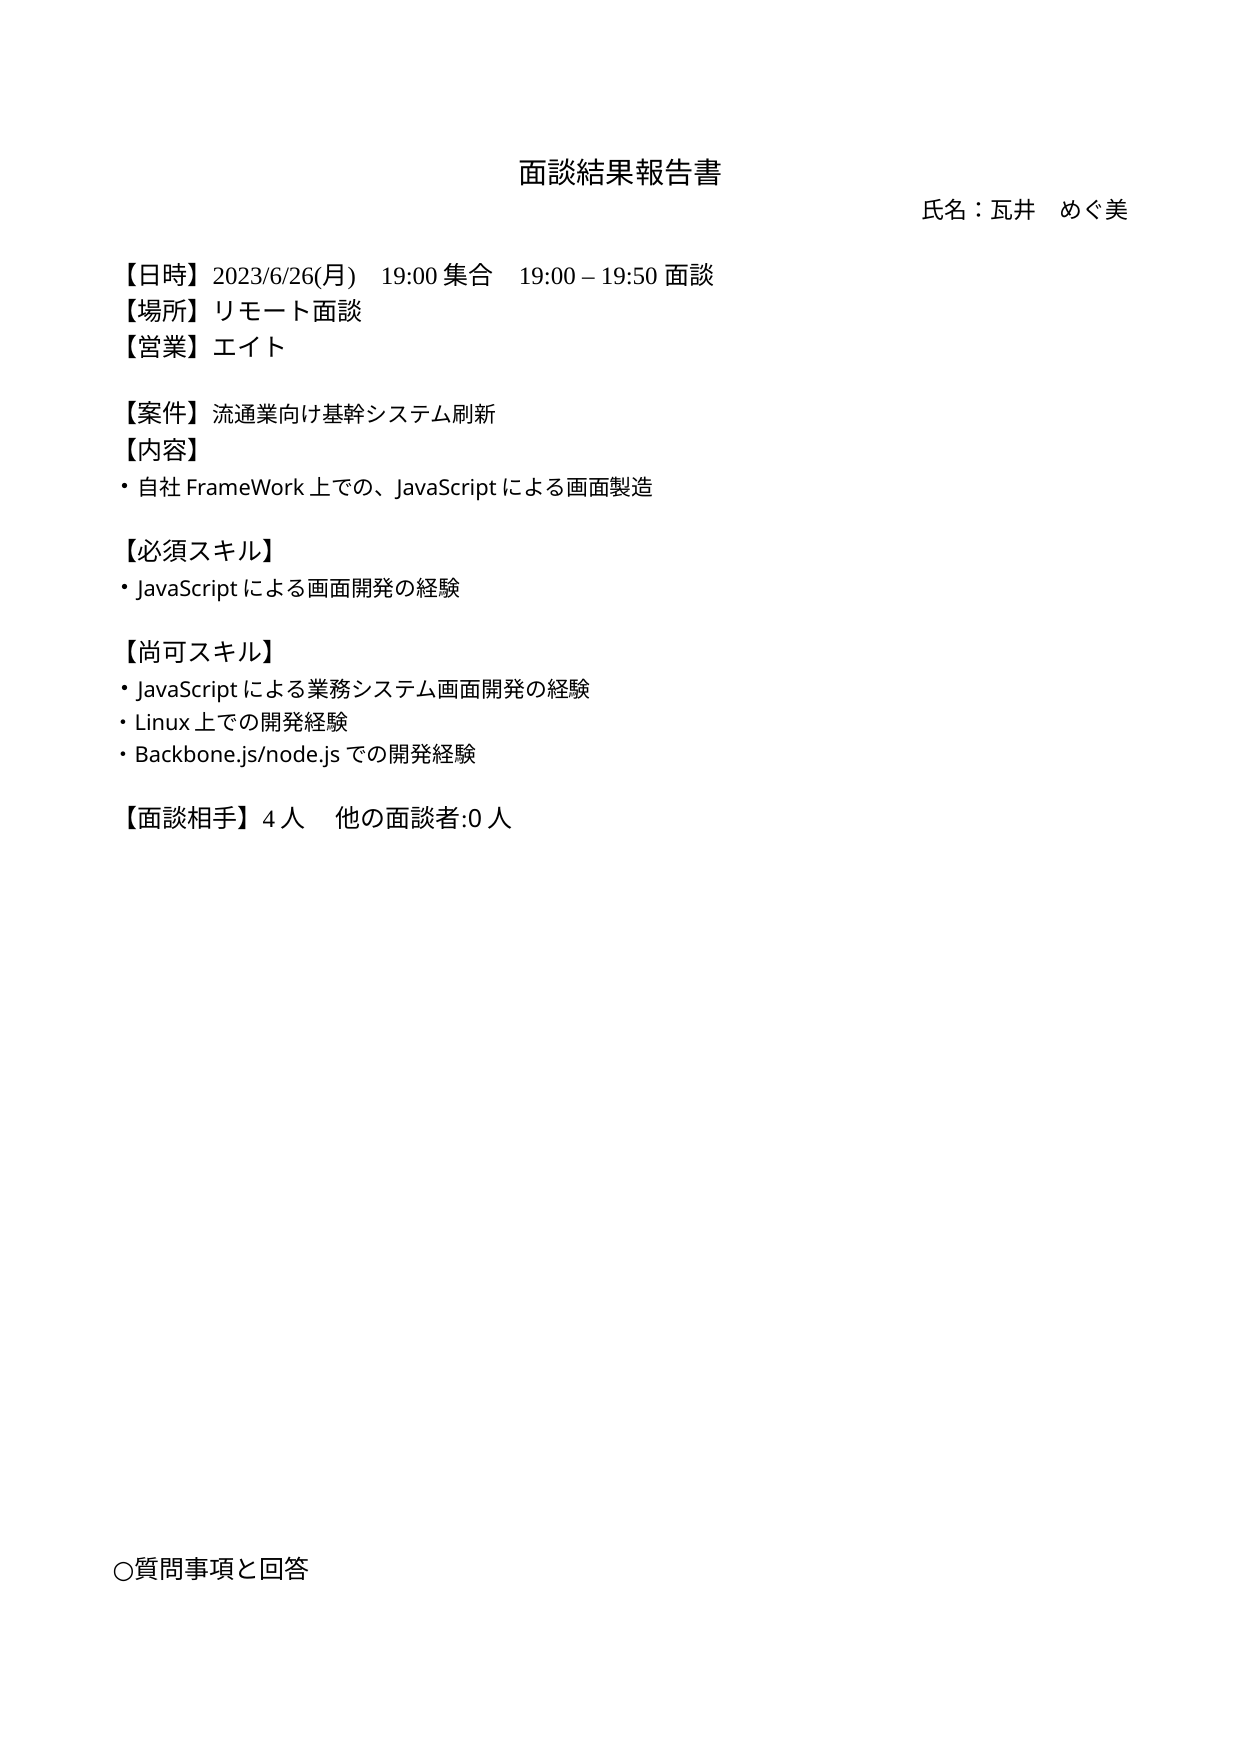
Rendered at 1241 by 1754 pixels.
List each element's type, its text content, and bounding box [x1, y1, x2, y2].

text 【面談相手】4人 他の面談者:0人 [112, 798, 1128, 835]
text 【営業】エイト [112, 328, 1128, 364]
text 【必須スキル】 [112, 503, 1128, 568]
text 【案件】流通業向け基幹システム刷新 【内容】 [112, 394, 1128, 466]
text ・JavaScriptによる画面開発の経験 [112, 568, 1128, 604]
text ・JavaScriptによる業務システム画面開発の経験 [112, 669, 1128, 705]
text 【尚可スキル】 [112, 633, 1128, 669]
text 【日時】2023/6/26(月) 19:00 集合 19:00 – 19:50 面談 [112, 255, 1128, 292]
text ・Linux上での開発経験 ・Backbone.js/node.jsでの開発経験 [112, 705, 1128, 769]
text ・自社FrameWork上での、JavaScriptによる画面製造 [112, 466, 1128, 503]
text 面談結果報告書 [112, 150, 1128, 192]
text 【場所】リモート面談 [112, 292, 1128, 328]
text 氏名：瓦井 めぐ美 [112, 192, 1128, 226]
text ○質問事項と回答 [112, 1550, 1128, 1586]
